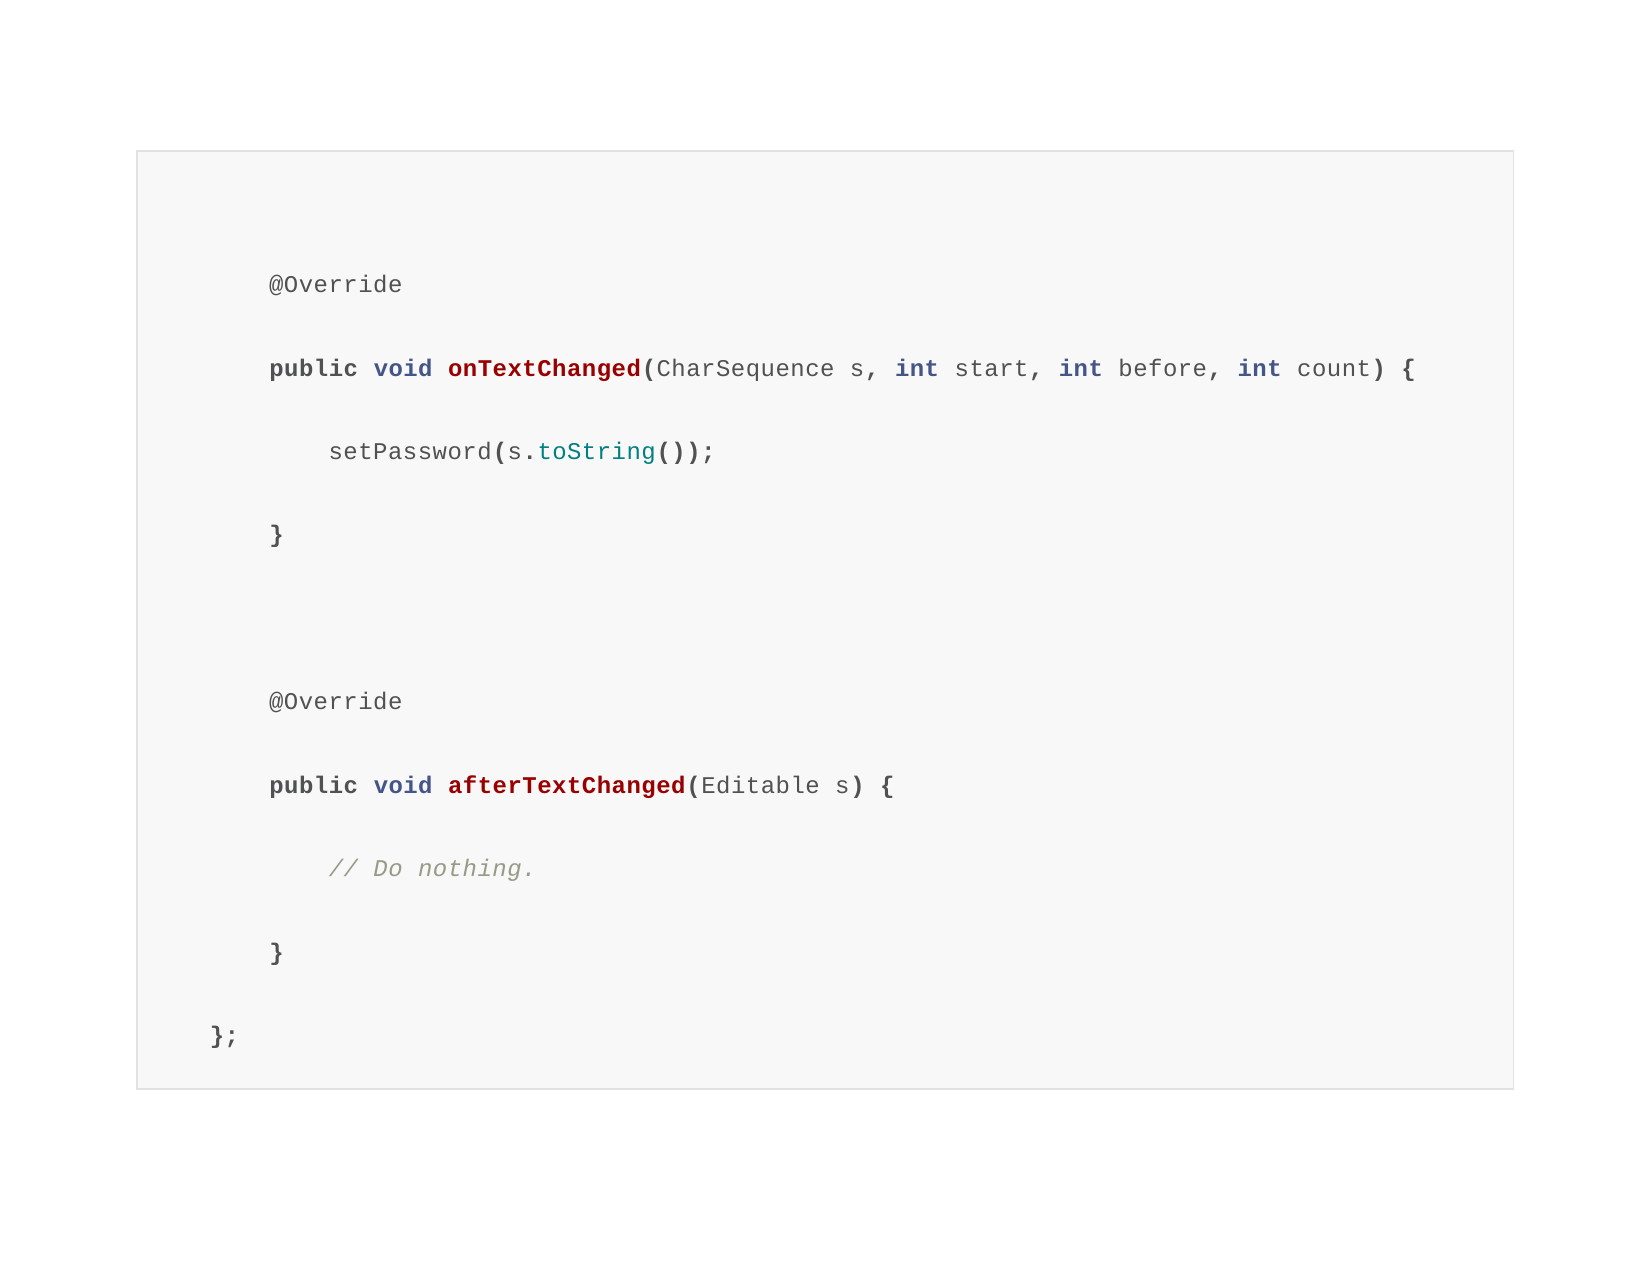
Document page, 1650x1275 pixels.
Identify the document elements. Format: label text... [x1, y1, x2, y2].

text @Override [138, 651, 1513, 717]
text @Override [138, 233, 1513, 300]
text }; [138, 984, 1513, 1088]
text } [138, 484, 1513, 550]
text public void afterTextChanged(Editable s) { [138, 734, 1513, 800]
text // Do nothing. [138, 817, 1513, 884]
text setPassword(s.toString()); [138, 400, 1513, 467]
text public void onTextChanged(CharSequence s, int start, int before, int count) { [138, 317, 1513, 383]
text } [138, 901, 1513, 967]
